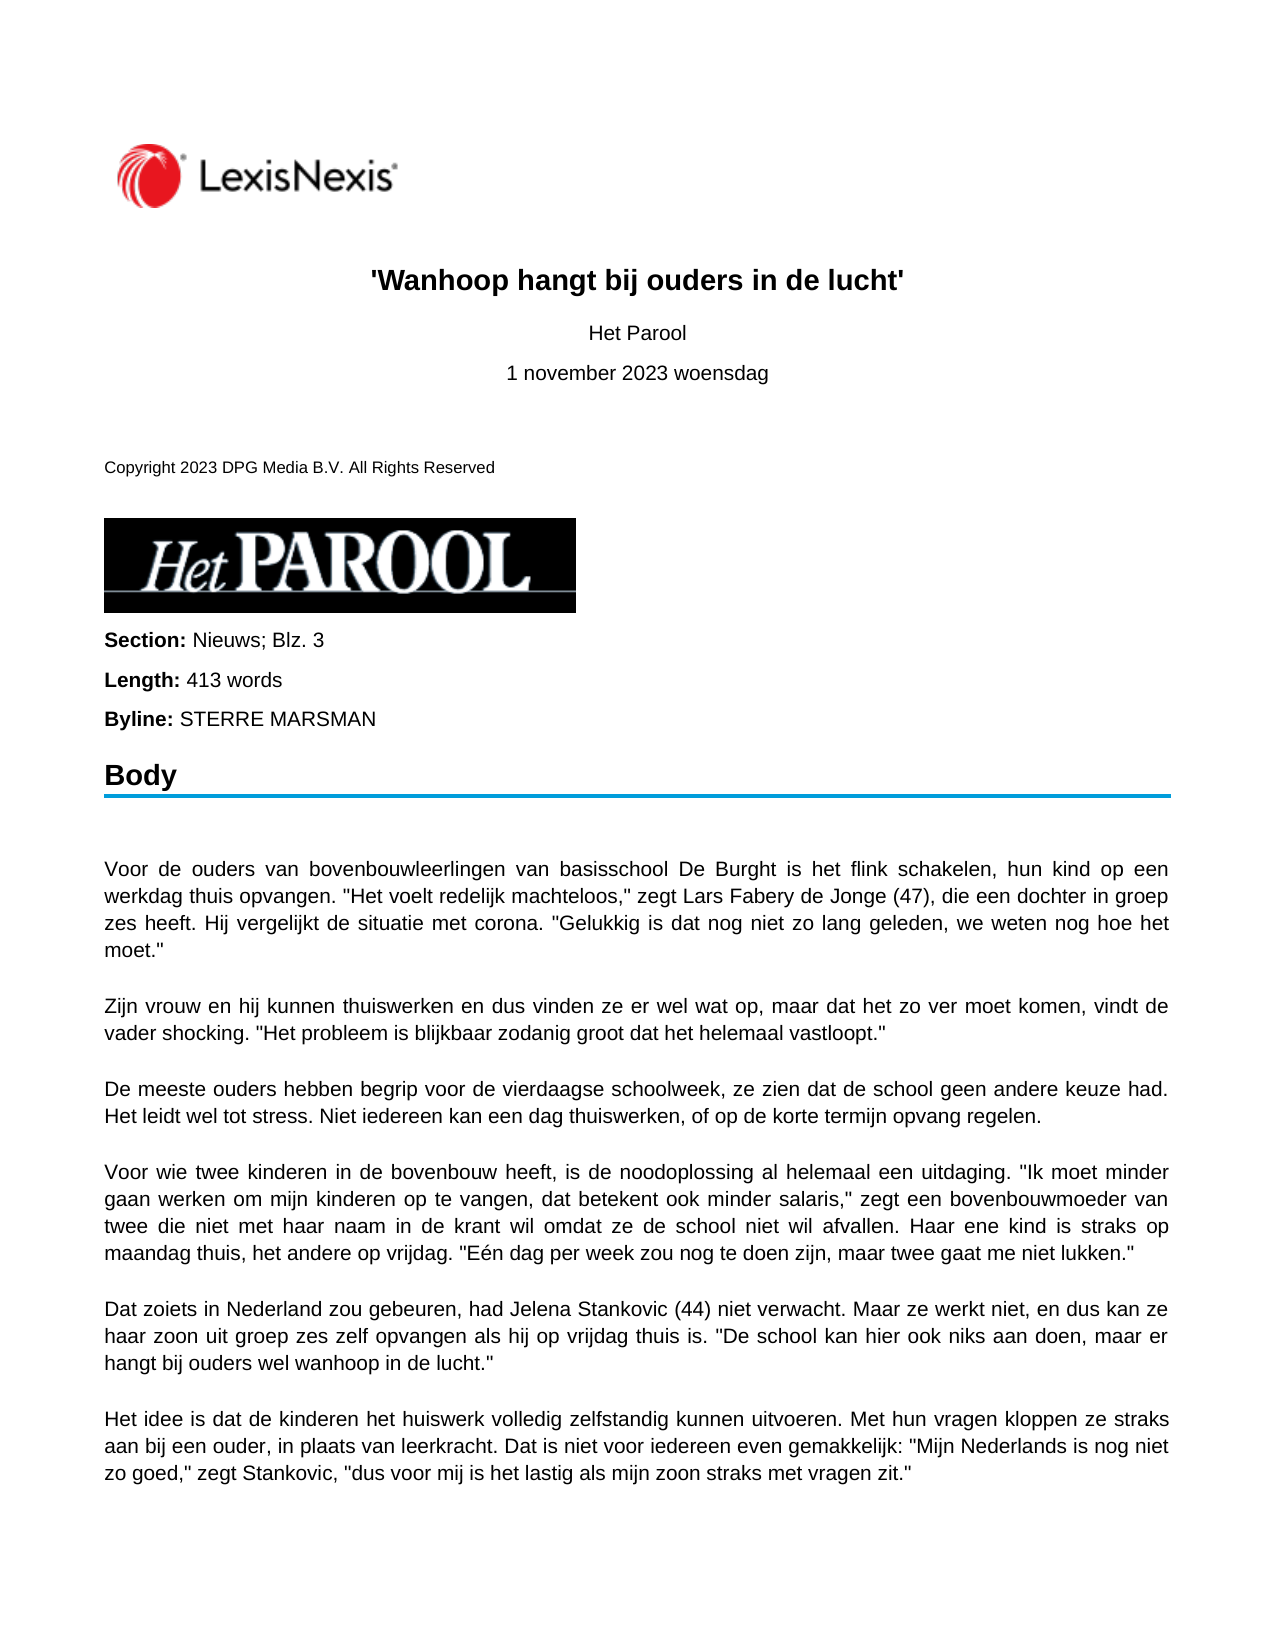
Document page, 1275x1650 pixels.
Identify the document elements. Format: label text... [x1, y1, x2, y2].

subtitle 'Wanhoop hangt bij ouders in de lucht' [104, 261, 1171, 297]
text Byline: STERRE MARSMAN [104, 704, 1171, 731]
text Body [104, 756, 1171, 791]
text Voor de ouders van bovenbouwleerlingen van basisschool De Burght is het flink schakelen, hun kind op een werkdag thuis opvangen. "Het voelt redelijk machteloos," zegt Lars Fabery de Jonge (47), die een dochter in groep zes heeft. Hij vergelijkt de situatie met corona. "Gelukkig is dat nog niet zo lang geleden, we weten nog hoe het moet." [104, 854, 1171, 962]
text De meeste ouders hebben begrip voor de vierdaagse schoolweek, ze zien dat de school geen andere keuze had. Het leidt wel tot stress. Niet iedereen kan een dag thuiswerken, of op de korte termijn opvang regelen. [104, 1074, 1171, 1128]
text Het Parool [104, 318, 1171, 345]
text Copyright 2023 DPG Media B.V. All Rights Reserved [104, 426, 1171, 477]
text Section: Nieuws; Blz. 3 [104, 625, 1171, 652]
text Voor wie twee kinderen in de bovenbouw heeft, is de noodoplossing al helemaal een uitdaging. "Ik moet minder gaan werken om mijn kinderen op te vangen, dat betekent ook minder salaris," zegt een bovenbouwmoeder van twee die niet met haar naam in de krant wil omdat ze de school niet wil afvallen. Haar ene kind is straks op maandag thuis, het andere op vrijdag. "Eén dag per week zou nog te doen zijn, maar twee gaat me niet lukken." [104, 1157, 1171, 1265]
text Zijn vrouw en hij kunnen thuiswerken en dus vinden ze er wel wat op, maar dat het zo ver moet komen, vindt de vader shocking. "Het probleem is blijkbaar zodanig groot dat het helemaal vastloopt." [104, 991, 1171, 1045]
picture [104, 144, 412, 208]
text 1 november 2023 woensdag [104, 357, 1171, 384]
text Length: 413 words [104, 664, 1171, 691]
text Het idee is dat de kinderen het huiswerk volledig zelfstandig kunnen uitvoeren. Met hun vragen kloppen ze straks aan bij een ouder, in plaats van leerkracht. Dat is niet voor iedereen even gemakkelijk: "Mijn Nederlands is nog niet zo goed," zegt Stankovic, "dus voor mij is het lastig als mijn zoon straks met vragen zit." [104, 1404, 1171, 1485]
text Dat zoiets in Nederland zou gebeuren, had Jelena Stankovic (44) niet verwacht. Maar ze werkt niet, en dus kan ze haar zoon uit groep zes zelf opvangen als hij op vrijdag thuis is. "De school kan hier ook niks aan doen, maar er hangt bij ouders wel wanhoop in de lucht." [104, 1294, 1171, 1375]
